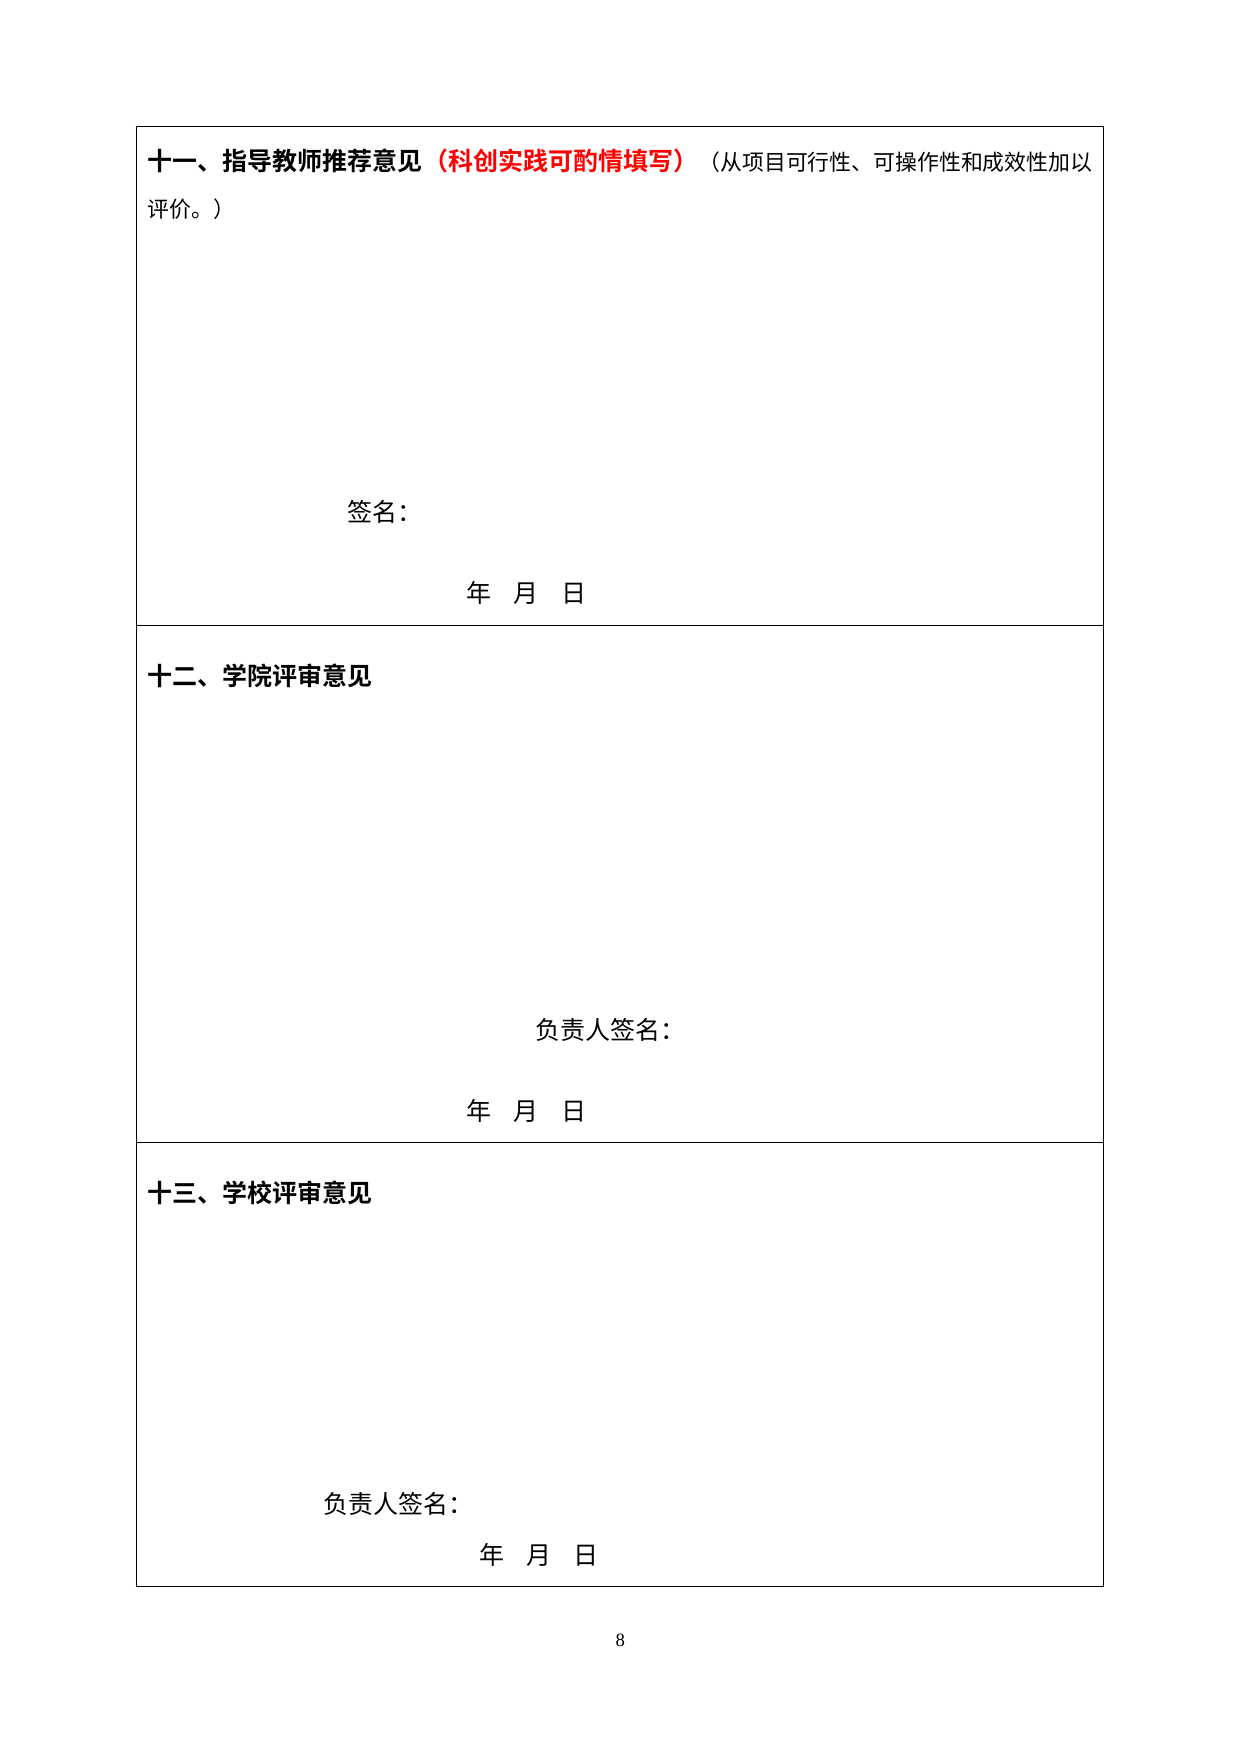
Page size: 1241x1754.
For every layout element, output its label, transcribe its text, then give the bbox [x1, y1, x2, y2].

table_cell 十三、学校评审意见 负责人签名： 年 月 日 [137, 1143, 1103, 1586]
table_cell 十二、学院评审意见 负责人签名： 年 月 日 [137, 626, 1103, 1142]
table_cell 十一、指导教师推荐意见（科创实践可酌情填写）（从项目可行性、可操作性和成效性加以评价。） 签名： 年 月 日 [137, 127, 1103, 624]
